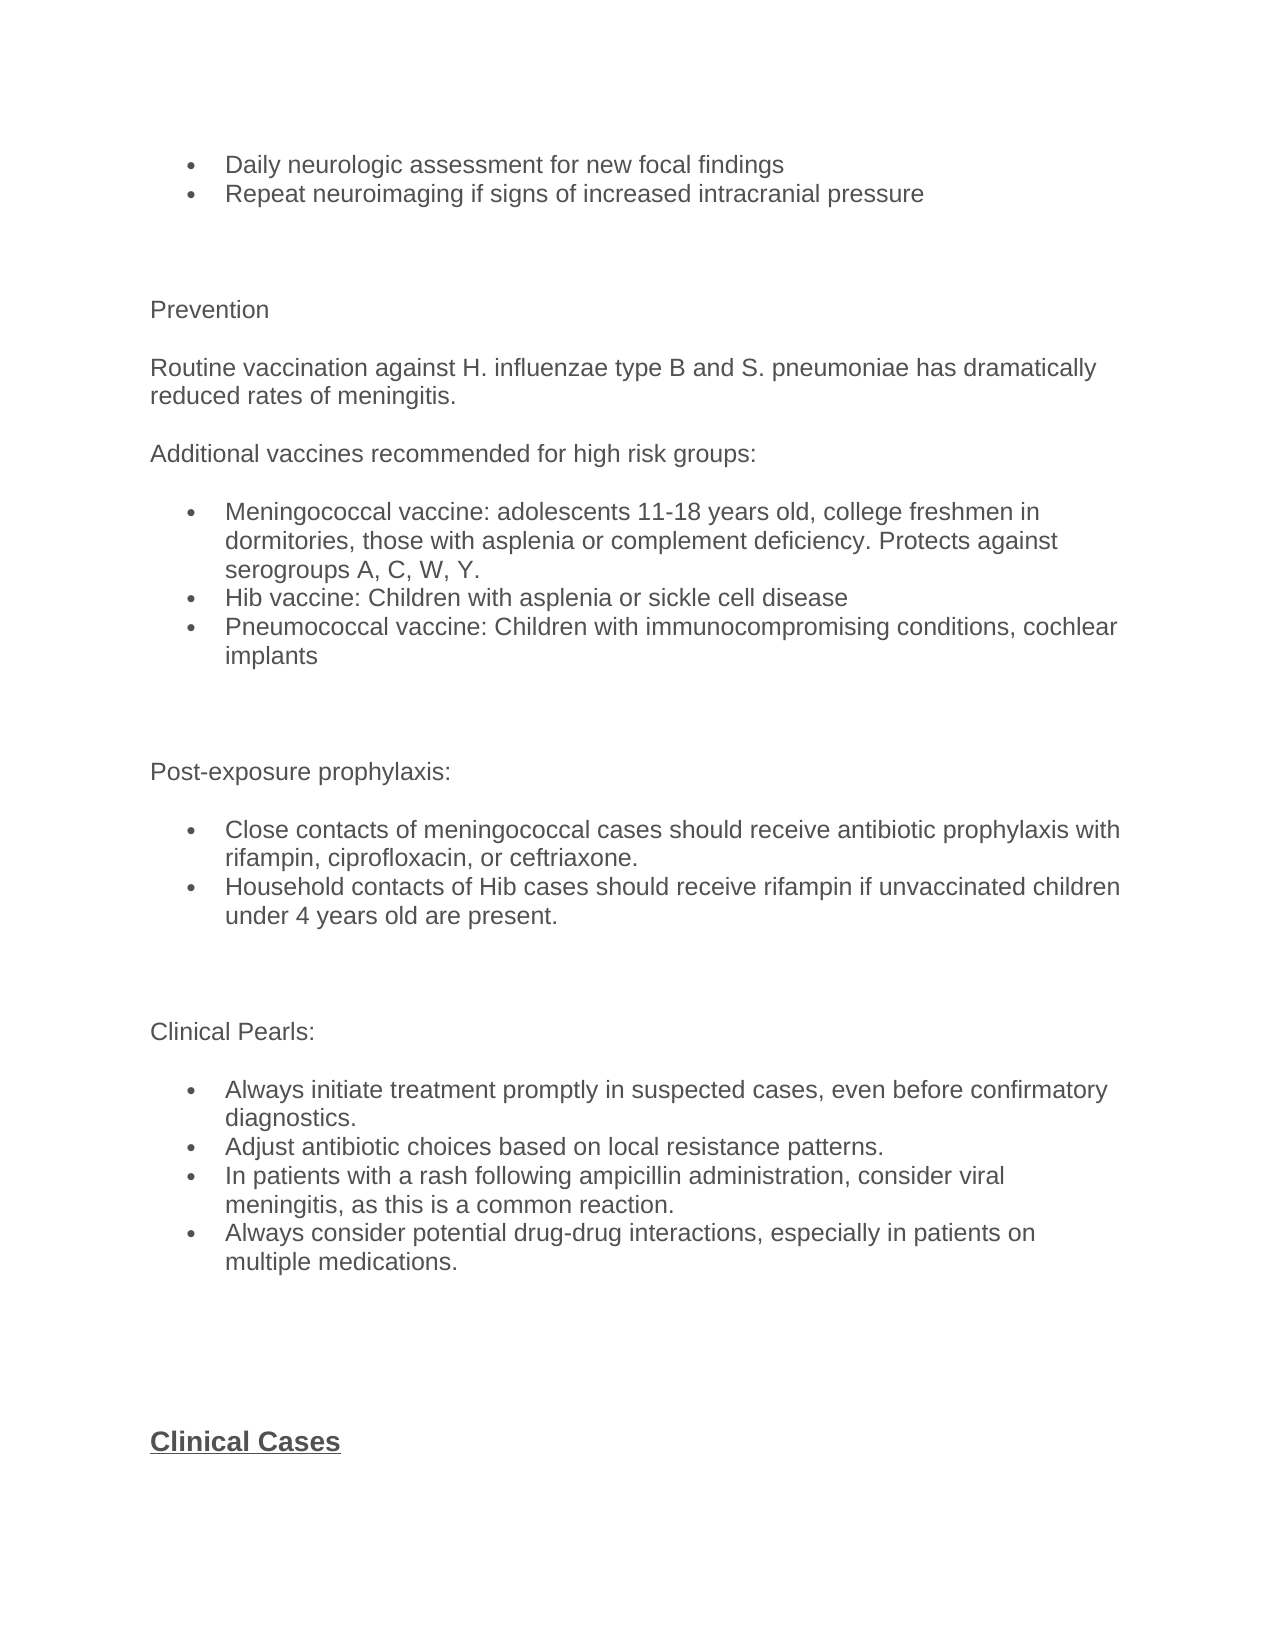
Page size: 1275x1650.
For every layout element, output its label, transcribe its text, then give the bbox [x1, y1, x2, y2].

list In patients with a rash following ampicillin administration, consider viral meningitis, as this is a common reaction. [187, 1161, 1125, 1218]
list Adjust antibiotic choices based on local resistance patterns. [187, 1132, 1125, 1161]
list Always consider potential drug-drug interactions, especially in patients on multiple medications. [187, 1218, 1125, 1276]
list Pneumococcal vaccine: Children with immunocompromising conditions, cochlear implants [187, 612, 1125, 669]
text Clinical Pearls: [150, 1017, 1125, 1045]
list Hib vaccine: Children with asplenia or sickle cell disease [187, 583, 1125, 612]
list Close contacts of meningococcal cases should receive antibiotic prophylaxis with rifampin, ciprofloxacin, or ceftriaxone. [187, 814, 1125, 872]
text Clinical Cases [150, 1424, 1125, 1457]
text Post-exposure prophylaxis: [150, 757, 1125, 785]
list Household contacts of Hib cases should receive rifampin if unvaccinated children under 4 years old are present. [187, 872, 1125, 929]
list Meningococcal vaccine: adolescents 11-18 years old, college freshmen in dormitories, those with asplenia or complement deficiency. Protects against serogroups A, C, W, Y. [187, 497, 1125, 583]
list Repeat neuroimaging if signs of increased intracranial pressure [187, 179, 1125, 207]
list Daily neurologic assessment for new focal findings [187, 150, 1125, 179]
text Additional vaccines recommended for high risk groups: [150, 439, 1125, 468]
text Prevention [150, 294, 1125, 323]
list Always initiate treatment promptly in suspected cases, even before confirmatory diagnostics. [187, 1074, 1125, 1132]
text Routine vaccination against H. influenzae type B and S. pneumoniae has dramatically reduced rates of meningitis. [150, 352, 1125, 410]
